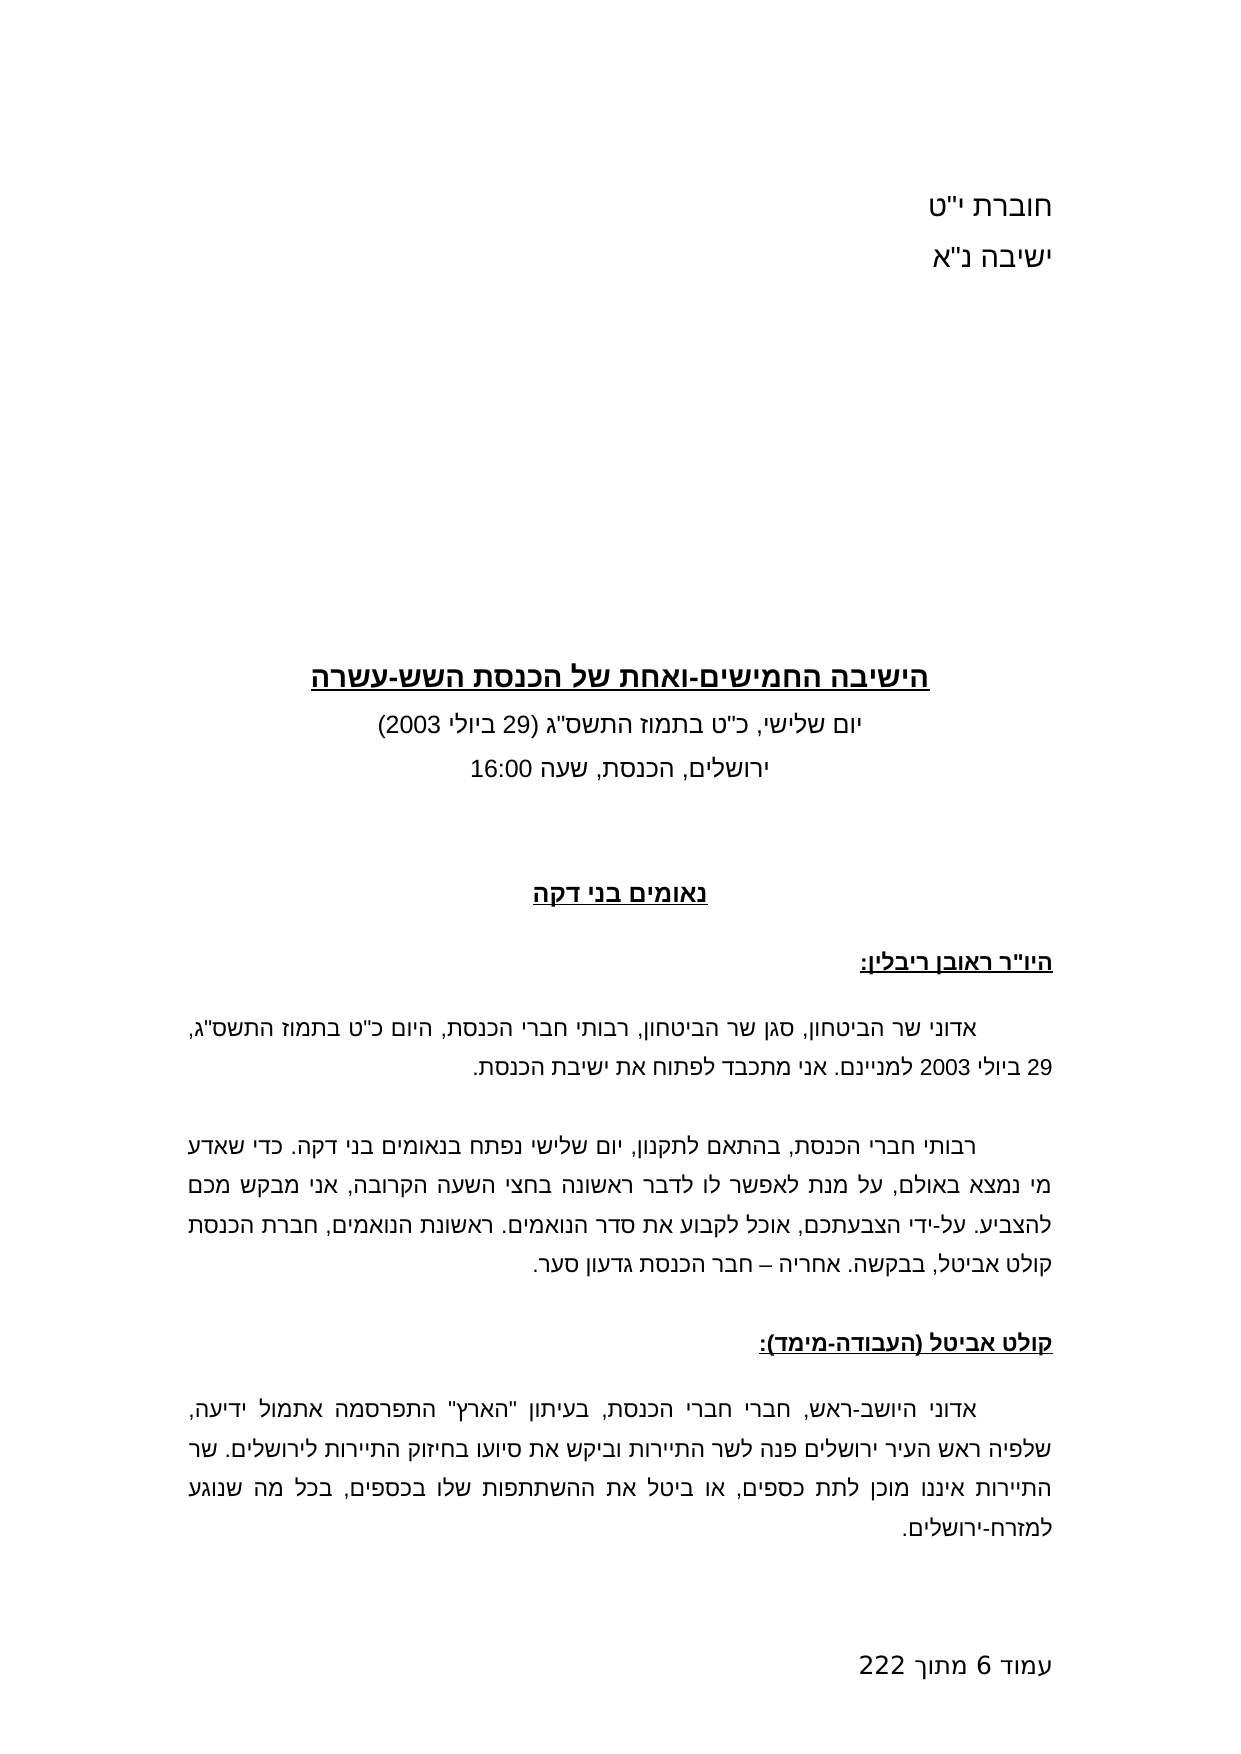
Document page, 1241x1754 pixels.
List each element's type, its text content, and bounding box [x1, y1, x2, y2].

text ישיבה נ"א [187, 240, 1053, 273]
text אדוני שר הביטחון, סגן שר הביטחון, רבותי חברי הכנסת, היום כ"ט בתמוז התשס"ג, 29 ביולי 2003 למניינם. אני מתכבד לפתוח את ישיבת הכנסת. [187, 1014, 1053, 1080]
text ירושלים, הכנסת, שעה 16:00 [187, 753, 1053, 782]
text הישיבה החמישים-ואחת של הכנסת השש-עשרה [187, 660, 1053, 694]
text קולט אביטל (העבודה-מימד): [187, 1330, 1053, 1357]
text היו"ר ראובן ריבלין: [187, 949, 1053, 975]
text נאומים בני דקה [187, 879, 1053, 908]
text אדוני היושב-ראש, חברי חברי הכנסת, בעיתון "הארץ" התפרסמה אתמול ידיעה, שלפיה ראש העיר ירושלים פנה לשר התיירות וביקש את סיועו בחיזוק התיירות לירושלים. שר התיירות איננו מוכן לתת כספים, או ביטל את ההשתתפות שלו בכספים, בכל מה שנוגע למזרח-ירושלים. [187, 1396, 1053, 1541]
text רבותי חברי הכנסת, בהתאם לתקנון, יום שלישי נפתח בנאומים בני דקה. כדי שאדע מי נמצא באולם, על מנת לאפשר לו לדבר ראשונה בחצי השעה הקרובה, אני מבקש מכם להצביע. על-ידי הצבעתכם, אוכל לקבוע את סדר הנואמים. ראשונת הנואמים, חברת הכנסת קולט אביטל, בבקשה. אחריה – חבר הכנסת גדעון סער. [187, 1133, 1053, 1278]
text חוברת י"ט [187, 189, 1053, 223]
text יום שלישי, כ"ט בתמוז התשס"ג (29 ביולי 2003) [187, 710, 1053, 739]
